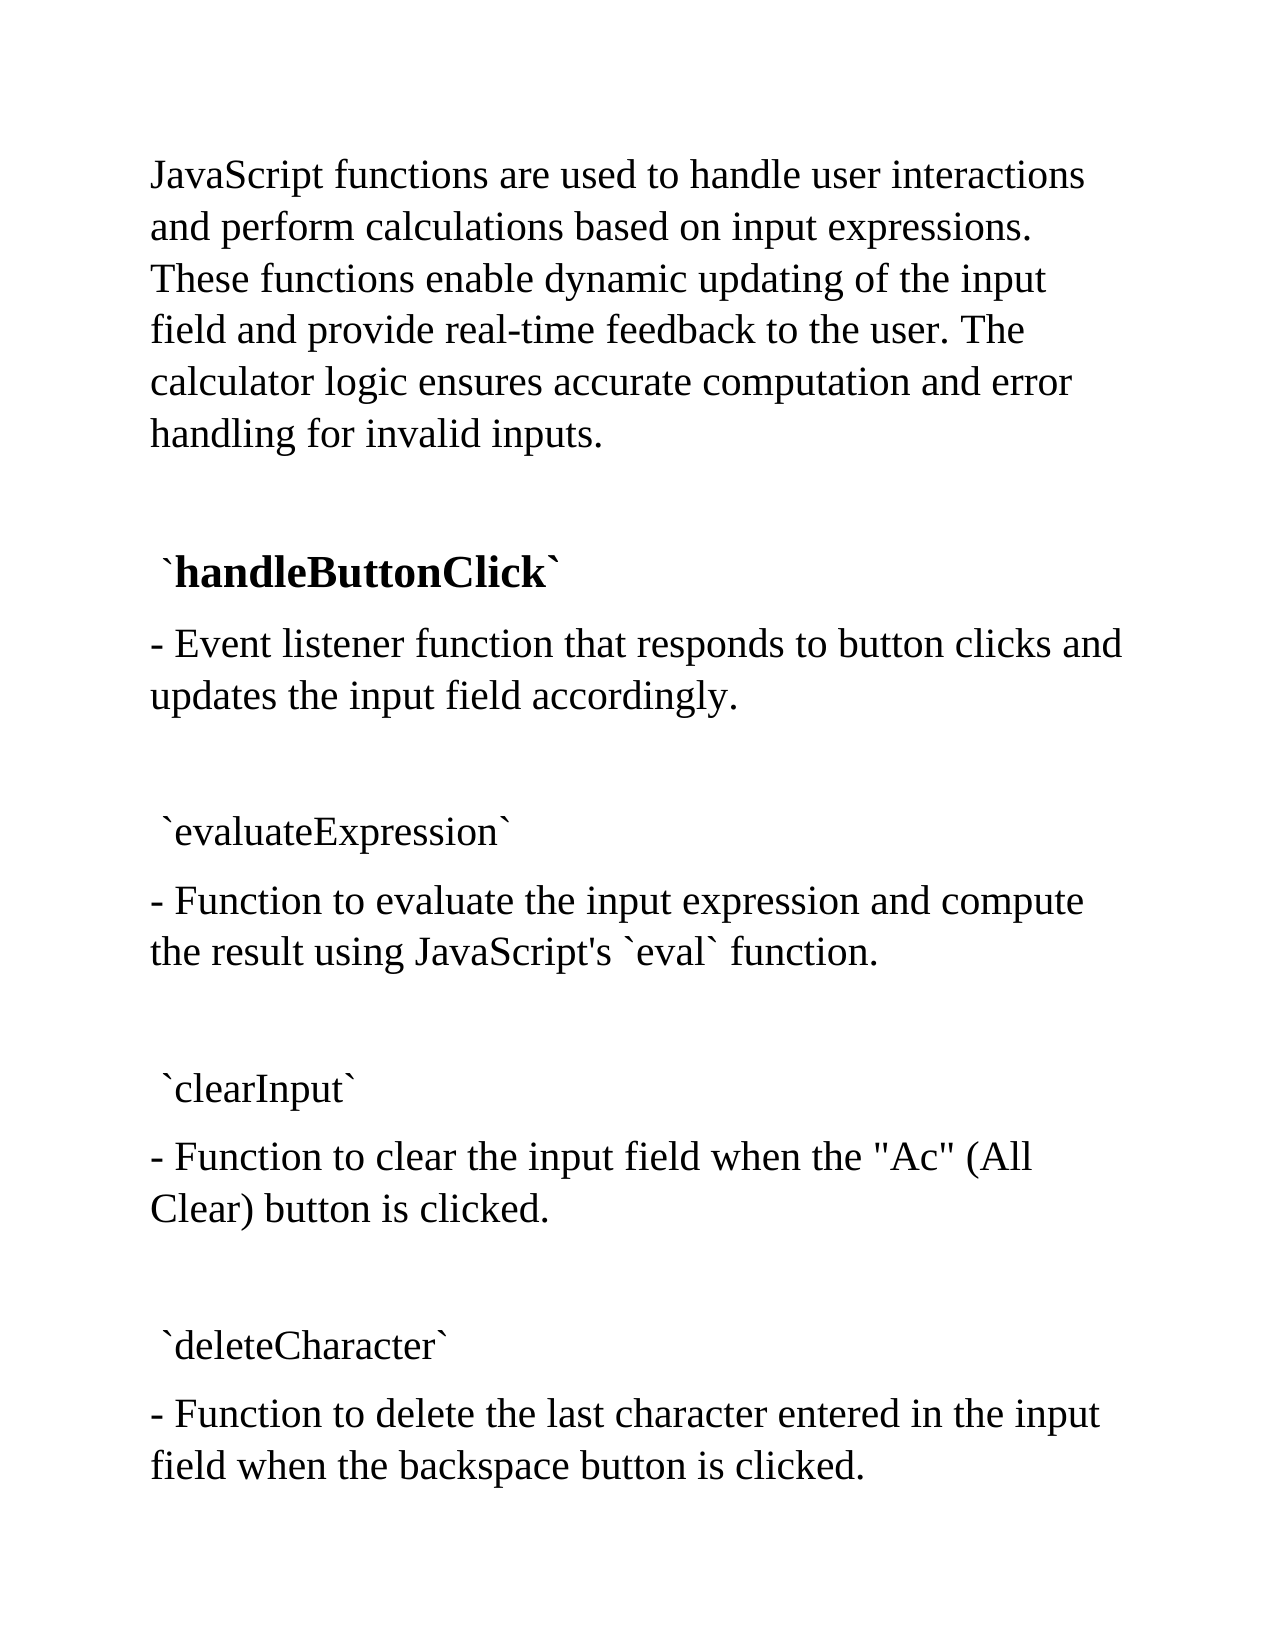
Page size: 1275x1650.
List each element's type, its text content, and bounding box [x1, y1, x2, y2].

text - Function to delete the last character entered in the input field when the backspace button is clicked. [150, 1388, 1125, 1488]
text - Function to evaluate the input expression and compute the result using JavaScript's `eval` function. [150, 875, 1125, 975]
text `evaluateExpression` [150, 807, 1125, 855]
text - Event listener function that responds to button clicks and updates the input field accordingly. [150, 618, 1125, 718]
text `clearInput` [150, 1063, 1125, 1111]
text `handleButtonClick` [150, 545, 1125, 598]
text `deleteCharacter` [150, 1320, 1125, 1368]
text - Function to clear the input field when the "Ac" (All Clear) button is clicked. [150, 1132, 1125, 1231]
text JavaScript functions are used to handle user interactions and perform calculations based on input expressions. These functions enable dynamic updating of the input field and provide real-time feedback to the user. The calculator logic ensures accurate computation and error handling for invalid inputs. [150, 150, 1125, 456]
